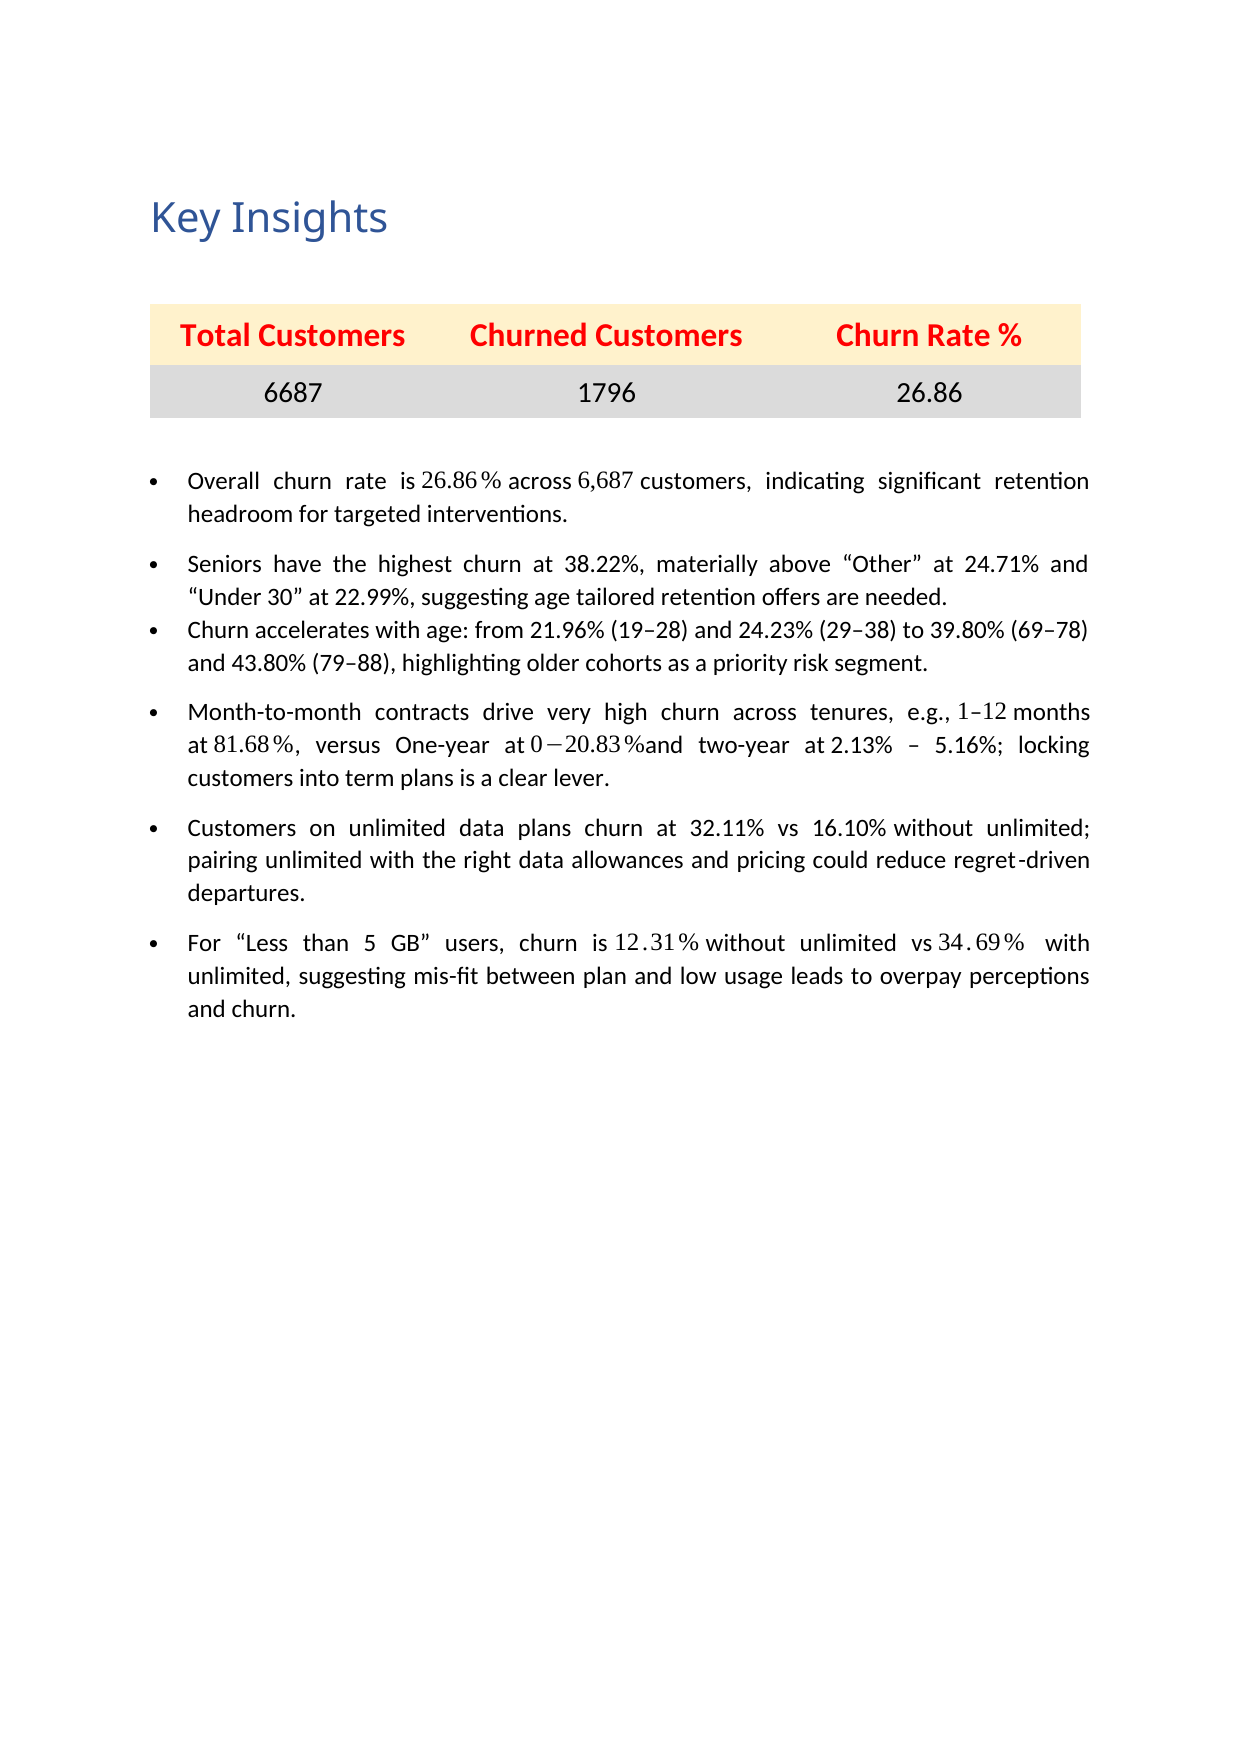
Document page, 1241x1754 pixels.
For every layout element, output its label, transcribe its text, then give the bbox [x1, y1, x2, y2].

subtitle Key Insights [150, 187, 1090, 244]
table_header Churn Rate % [777, 304, 1081, 365]
table_cell 6687 [150, 365, 435, 418]
list Customers on unlimited data plans churn at 32.11% vs 16.10% without unlimited; pairing unlimited with the right data allowances and pricing could reduce regret-driven departures. [150, 812, 1090, 908]
table_header Churned Customers [435, 304, 777, 365]
list For “Less than 5 GB” users, churn is without unlimited vs with unlimited, suggesting mis-fit between plan and low usage leads to overpay perceptions and churn. [150, 927, 1090, 1023]
table_cell 26.86 [777, 365, 1081, 418]
table_header Total Customers [150, 304, 435, 365]
table_cell 1796 [435, 365, 777, 418]
list Month-to-month contracts drive very high churn across tenures, e.g., – months at , versus One-year at and two-year at 2.13% – 5.16%; locking customers into term plans is a clear lever. [150, 696, 1090, 793]
list Seniors have the highest churn at 38.22%, materially above “Other” at 24.71% and “Under 30” at 22.99%, suggesting age tailored retention offers are needed. [150, 548, 1090, 611]
list Overall churn rate is across customers, indicating significant retention headroom for targeted interventions. [150, 465, 1090, 529]
list Churn accelerates with age: from 21.96% (19–28) and 24.23% (29–38) to 39.80% (69–78) and 43.80% (79–88), highlighting older cohorts as a priority risk segment. [150, 614, 1090, 677]
